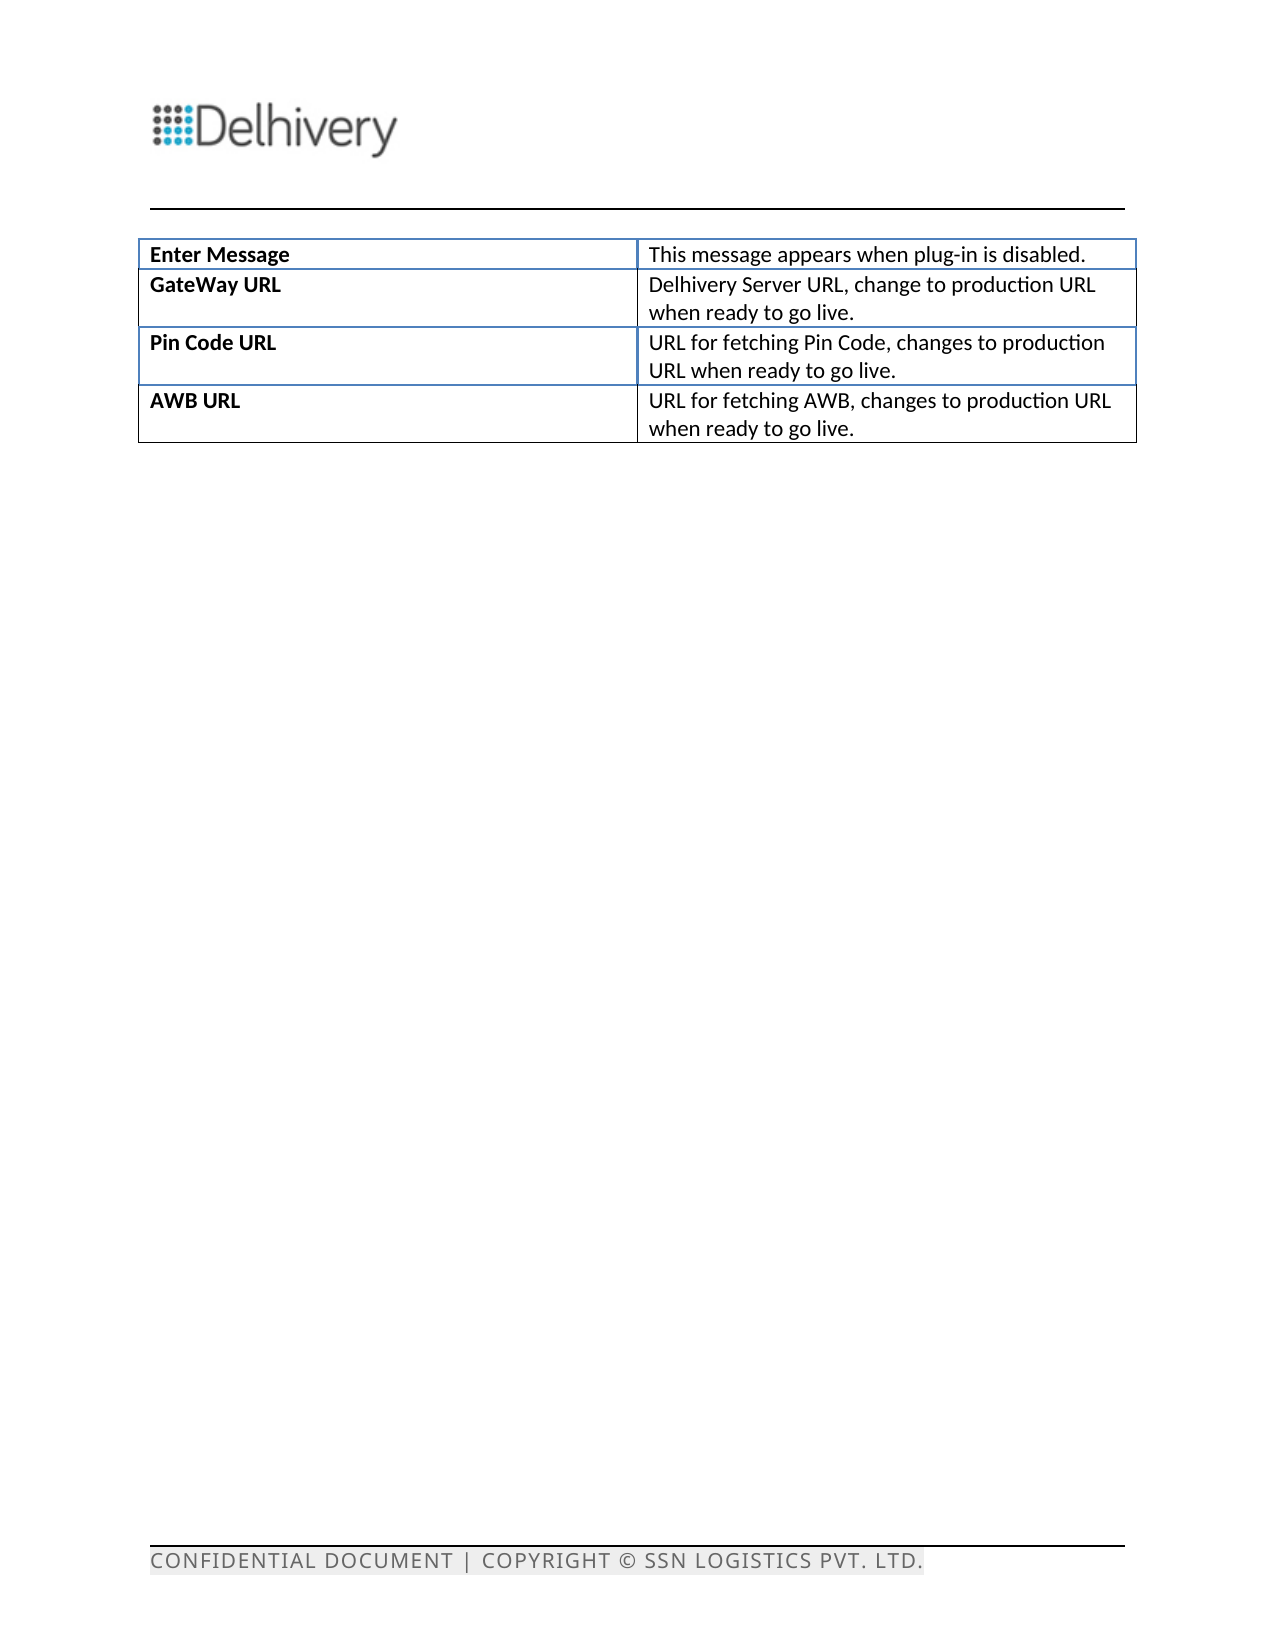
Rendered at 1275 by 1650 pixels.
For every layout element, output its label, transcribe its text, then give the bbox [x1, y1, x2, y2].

table_cell Delhivery Server URL, change to production URL when ready to go live. [638, 270, 1136, 326]
table_cell URL for fetching AWB, changes to production URL when ready to go live. [638, 386, 1136, 442]
table_cell This message appears when plug-in is disabled. [639, 240, 1135, 268]
table_cell Pin Code URL [140, 328, 636, 384]
table_cell GateWay URL [139, 270, 637, 326]
table_cell Enter Message [140, 240, 636, 268]
table_cell AWB URL [139, 386, 637, 442]
picture [150, 75, 400, 179]
table_cell URL for fetching Pin Code, changes to production URL when ready to go live. [639, 328, 1135, 384]
